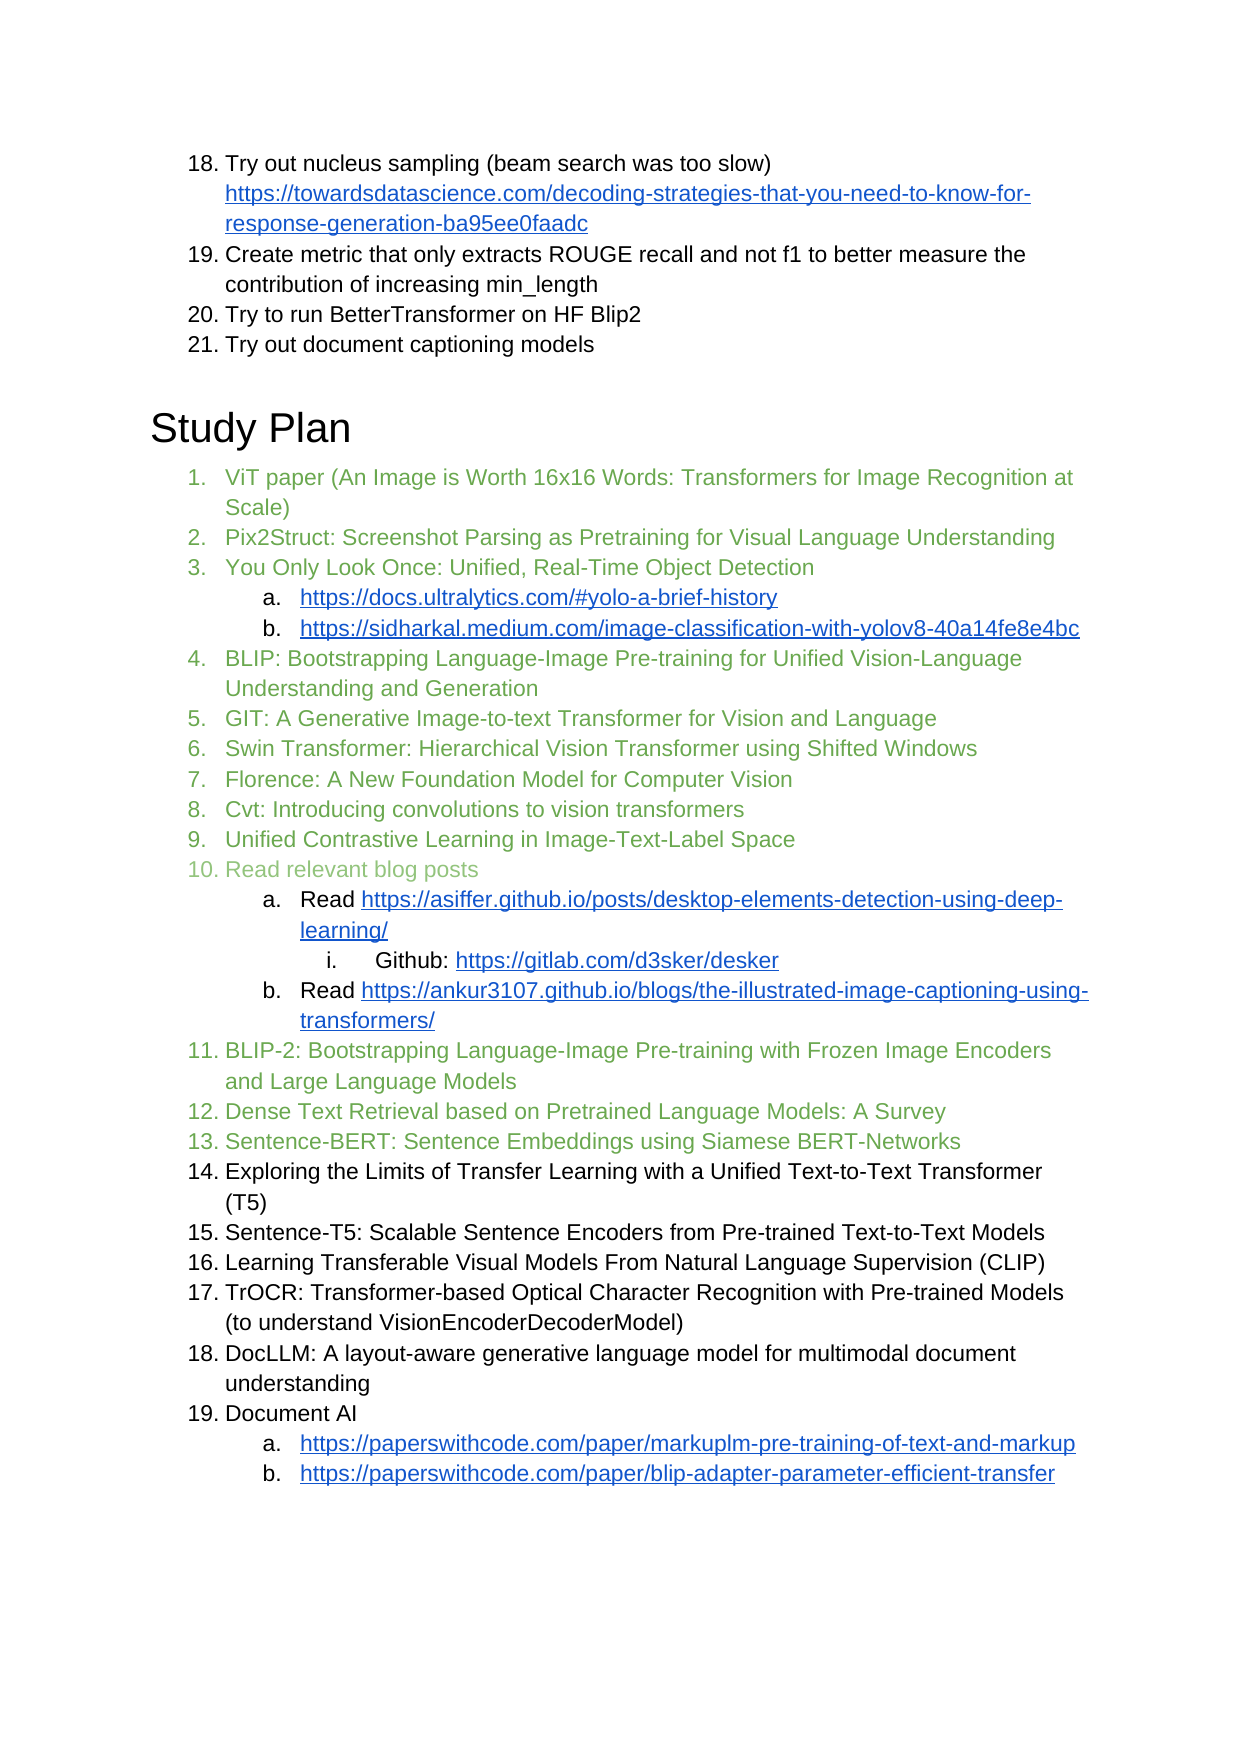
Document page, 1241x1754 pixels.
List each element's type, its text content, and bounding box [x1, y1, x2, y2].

list https://paperswithcode.com/paper/markuplm-pre-training-of-text-and-markup [262, 1430, 1090, 1457]
list Read relevant blog posts [187, 856, 1090, 883]
list Learning Transferable Visual Models From Natural Language Supervision (CLIP) [187, 1249, 1090, 1275]
list Florence: A New Foundation Model for Computer Vision [187, 766, 1090, 792]
list Github: https://gitlab.com/d3sker/desker [337, 947, 1090, 973]
list Cvt: Introducing convolutions to vision transformers [187, 796, 1090, 822]
list Read https://asiffer.github.io/posts/desktop-elements-detection-using-deep-learning/ [262, 886, 1090, 943]
list Sentence-T5: Scalable Sentence Encoders from Pre-trained Text-to-Text Models [187, 1219, 1090, 1245]
list Try to run BetterTransformer on HF Blip2 [187, 301, 1090, 327]
list Exploring the Limits of Transfer Learning with a Unified Text-to-Text Transformer (T5) [187, 1158, 1090, 1215]
list Try out nucleus sampling (beam search was too slow) https://towardsdatascience.com/decoding-strategies-that-you-need-to-know-for-response-generation-ba95ee0faadc [187, 150, 1090, 237]
list Unified Contrastive Learning in Image-Text-Label Space [187, 826, 1090, 852]
list BLIP-2: Bootstrapping Language-Image Pre-training with Frozen Image Encoders and Large Language Models [187, 1037, 1090, 1094]
list BLIP: Bootstrapping Language-Image Pre-training for Unified Vision-Language Understanding and Generation [187, 645, 1090, 701]
list You Only Look Once: Unified, Real-Time Object Detection [187, 554, 1090, 581]
list Document AI [187, 1400, 1090, 1426]
list ViT paper (An Image is Worth 16x16 Words: Transformers for Image Recognition at Scale) [187, 463, 1090, 520]
list Swin Transformer: Hierarchical Vision Transformer using Shifted Windows [187, 735, 1090, 762]
list https://sidharkal.medium.com/image-classification-with-yolov8-40a14fe8e4bc [262, 614, 1090, 641]
list Dense Text Retrieval based on Pretrained Language Models: A Survey [187, 1098, 1090, 1124]
list Sentence-BERT: Sentence Embeddings using Siamese BERT-Networks [187, 1128, 1090, 1154]
list Create metric that only extracts ROUGE recall and not f1 to better measure the contribution of increasing min_length [187, 241, 1090, 297]
list https://paperswithcode.com/paper/blip-adapter-parameter-efficient-transfer [262, 1460, 1090, 1487]
list Pix2Struct: Screenshot Parsing as Pretraining for Visual Language Understanding [187, 524, 1090, 550]
list GIT: A Generative Image-to-text Transformer for Vision and Language [187, 705, 1090, 732]
list TrOCR: Transformer-based Optical Character Recognition with Pre-trained Models (to understand VisionEncoderDecoderModel) [187, 1279, 1090, 1336]
list Try out document captioning models [187, 331, 1090, 358]
list Read https://ankur3107.github.io/blogs/the-illustrated-image-captioning-using-transformers/ [262, 977, 1090, 1034]
list DocLLM: A layout-aware generative language model for multimodal document understanding [187, 1339, 1090, 1396]
list https://docs.ultralytics.com/#yolo-a-brief-history [262, 584, 1090, 611]
subtitle Study Plan [150, 403, 1090, 451]
